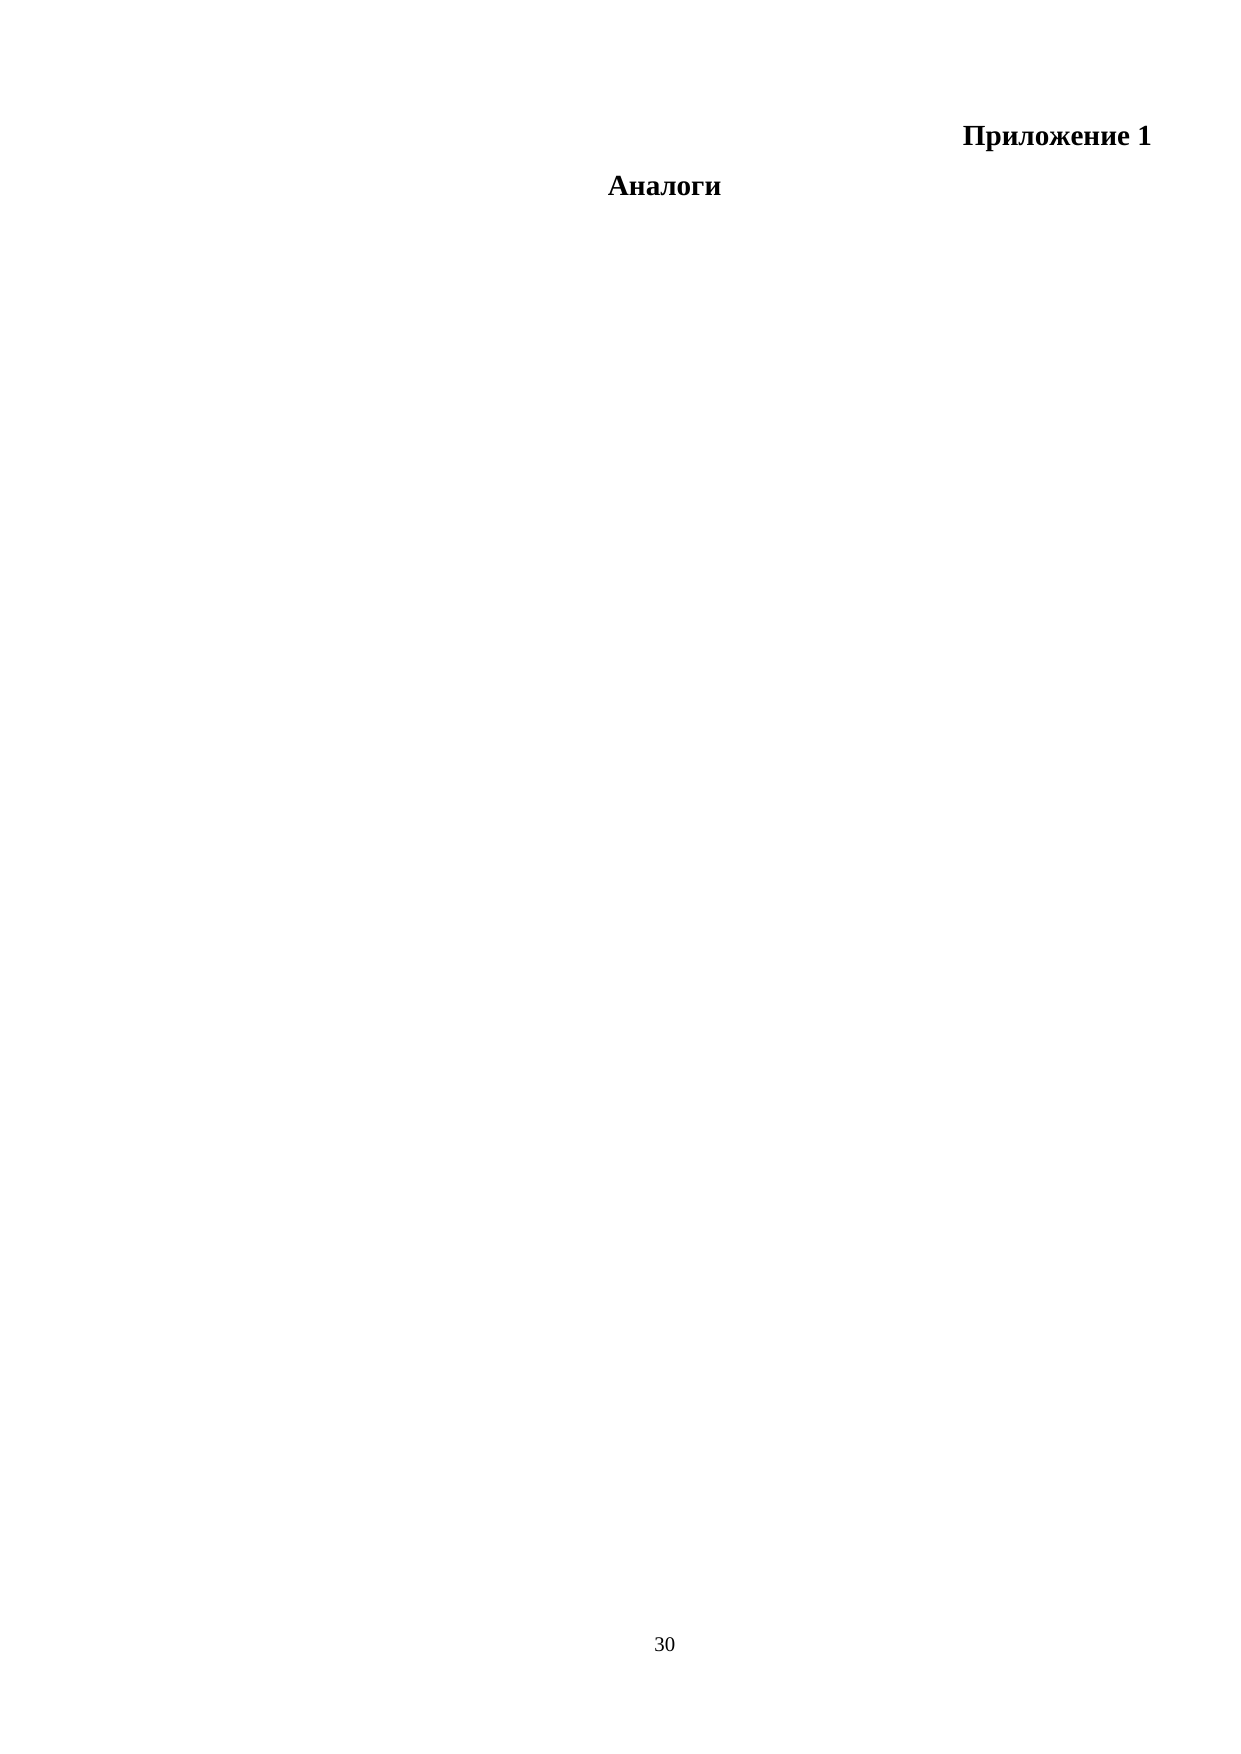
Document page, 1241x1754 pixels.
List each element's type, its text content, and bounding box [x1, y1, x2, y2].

text Аналоги [177, 168, 1152, 202]
text Приложение 1 [177, 118, 1152, 152]
